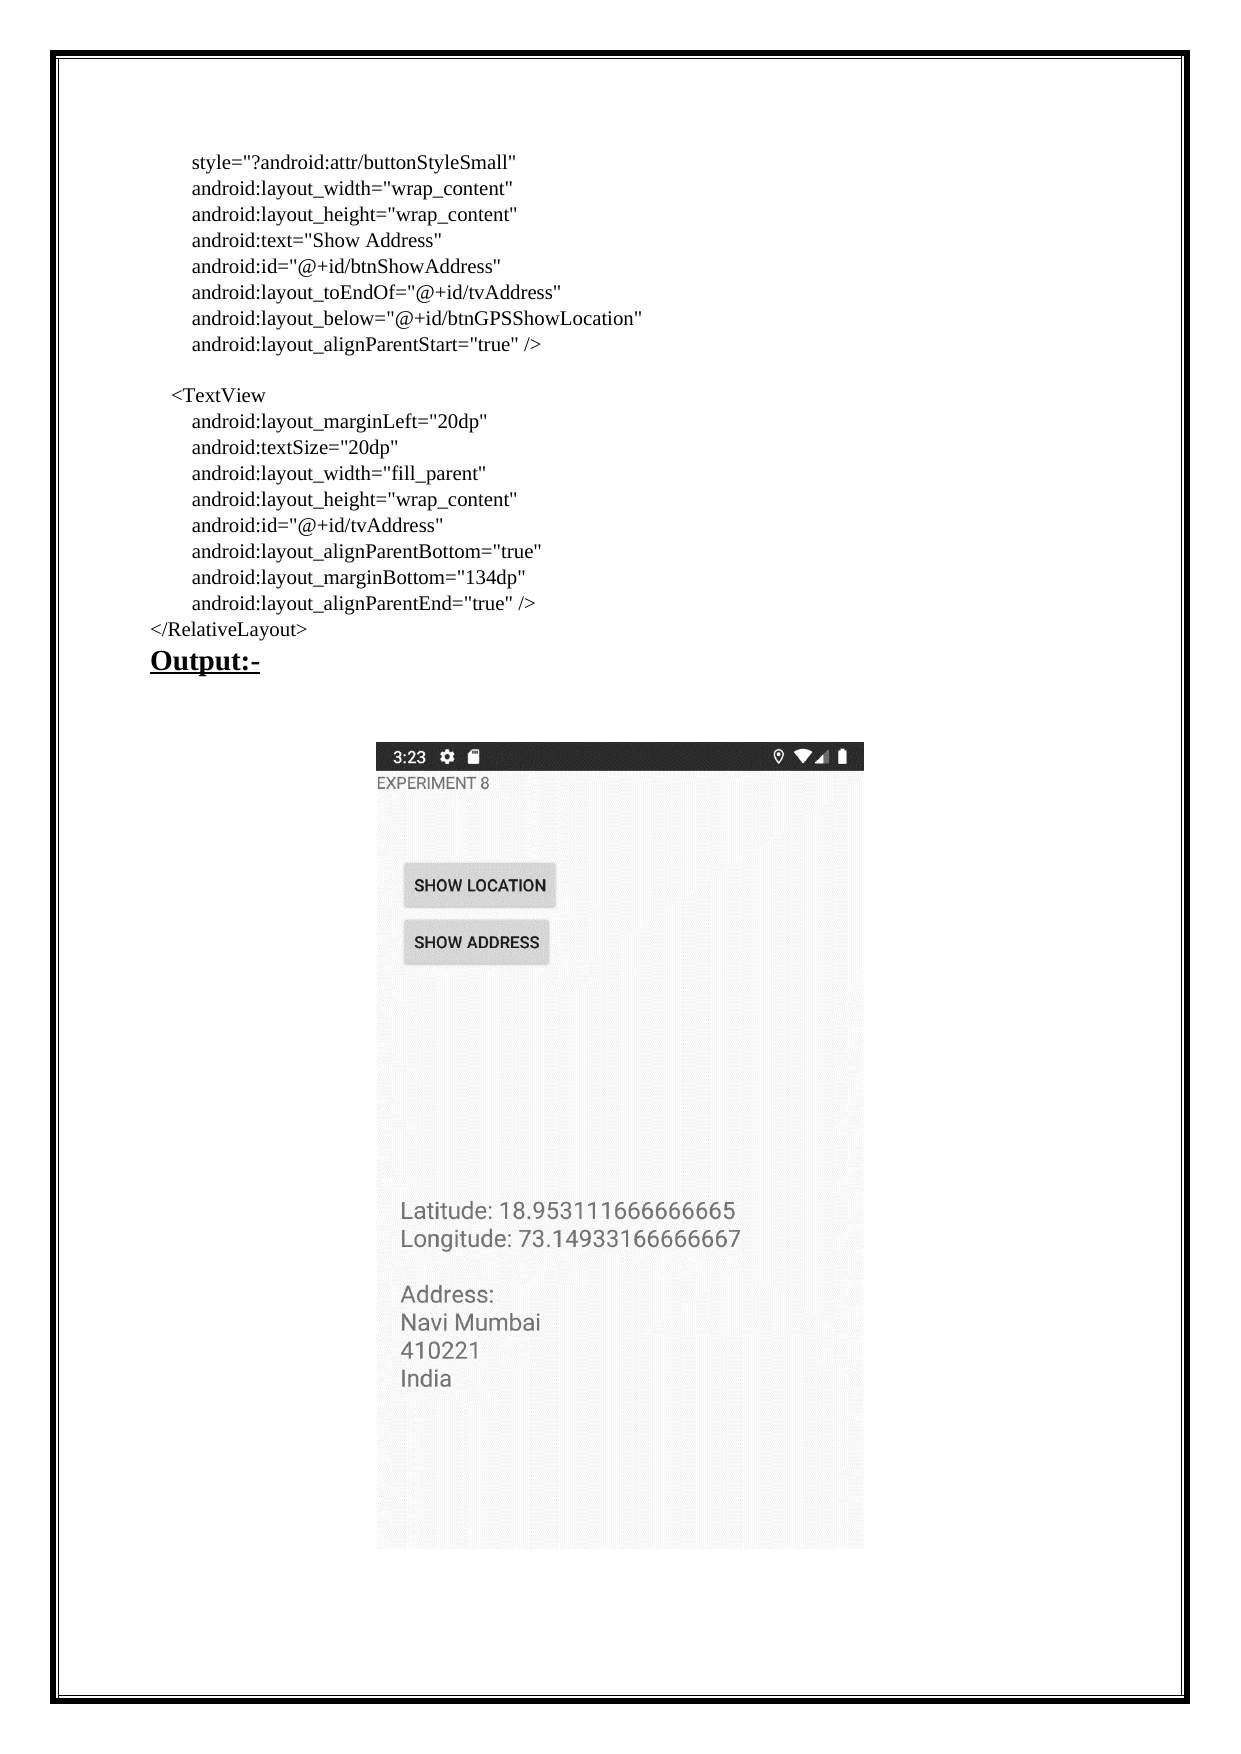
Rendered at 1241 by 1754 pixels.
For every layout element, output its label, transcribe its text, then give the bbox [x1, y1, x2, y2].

text android:layout_alignParentBottom="true" [150, 539, 1090, 563]
text android:id="@+id/btnShowAddress" [150, 254, 1090, 278]
text android:layout_marginBottom="134dp" [150, 565, 1090, 589]
picture [376, 742, 864, 1549]
text android:id="@+id/tvAddress" [150, 513, 1090, 537]
text style="?android:attr/buttonStyleSmall" [150, 150, 1090, 174]
text android:layout_alignParentEnd="true" /> [150, 591, 1090, 615]
text android:layout_marginLeft="20dp" [150, 409, 1090, 433]
text </RelativeLayout> [150, 617, 1090, 641]
text Output:- [150, 643, 1090, 676]
text android:layout_alignParentStart="true" /> [150, 332, 1090, 356]
text <TextView [150, 383, 1090, 407]
text android:layout_height="wrap_content" [150, 202, 1090, 226]
text android:layout_width="fill_parent" [150, 461, 1090, 485]
text android:layout_height="wrap_content" [150, 487, 1090, 511]
text android:layout_width="wrap_content" [150, 176, 1090, 200]
text android:layout_below="@+id/btnGPSShowLocation" [150, 306, 1090, 330]
text android:textSize="20dp" [150, 435, 1090, 459]
text android:layout_toEndOf="@+id/tvAddress" [150, 280, 1090, 304]
text android:text="Show Address" [150, 228, 1090, 252]
